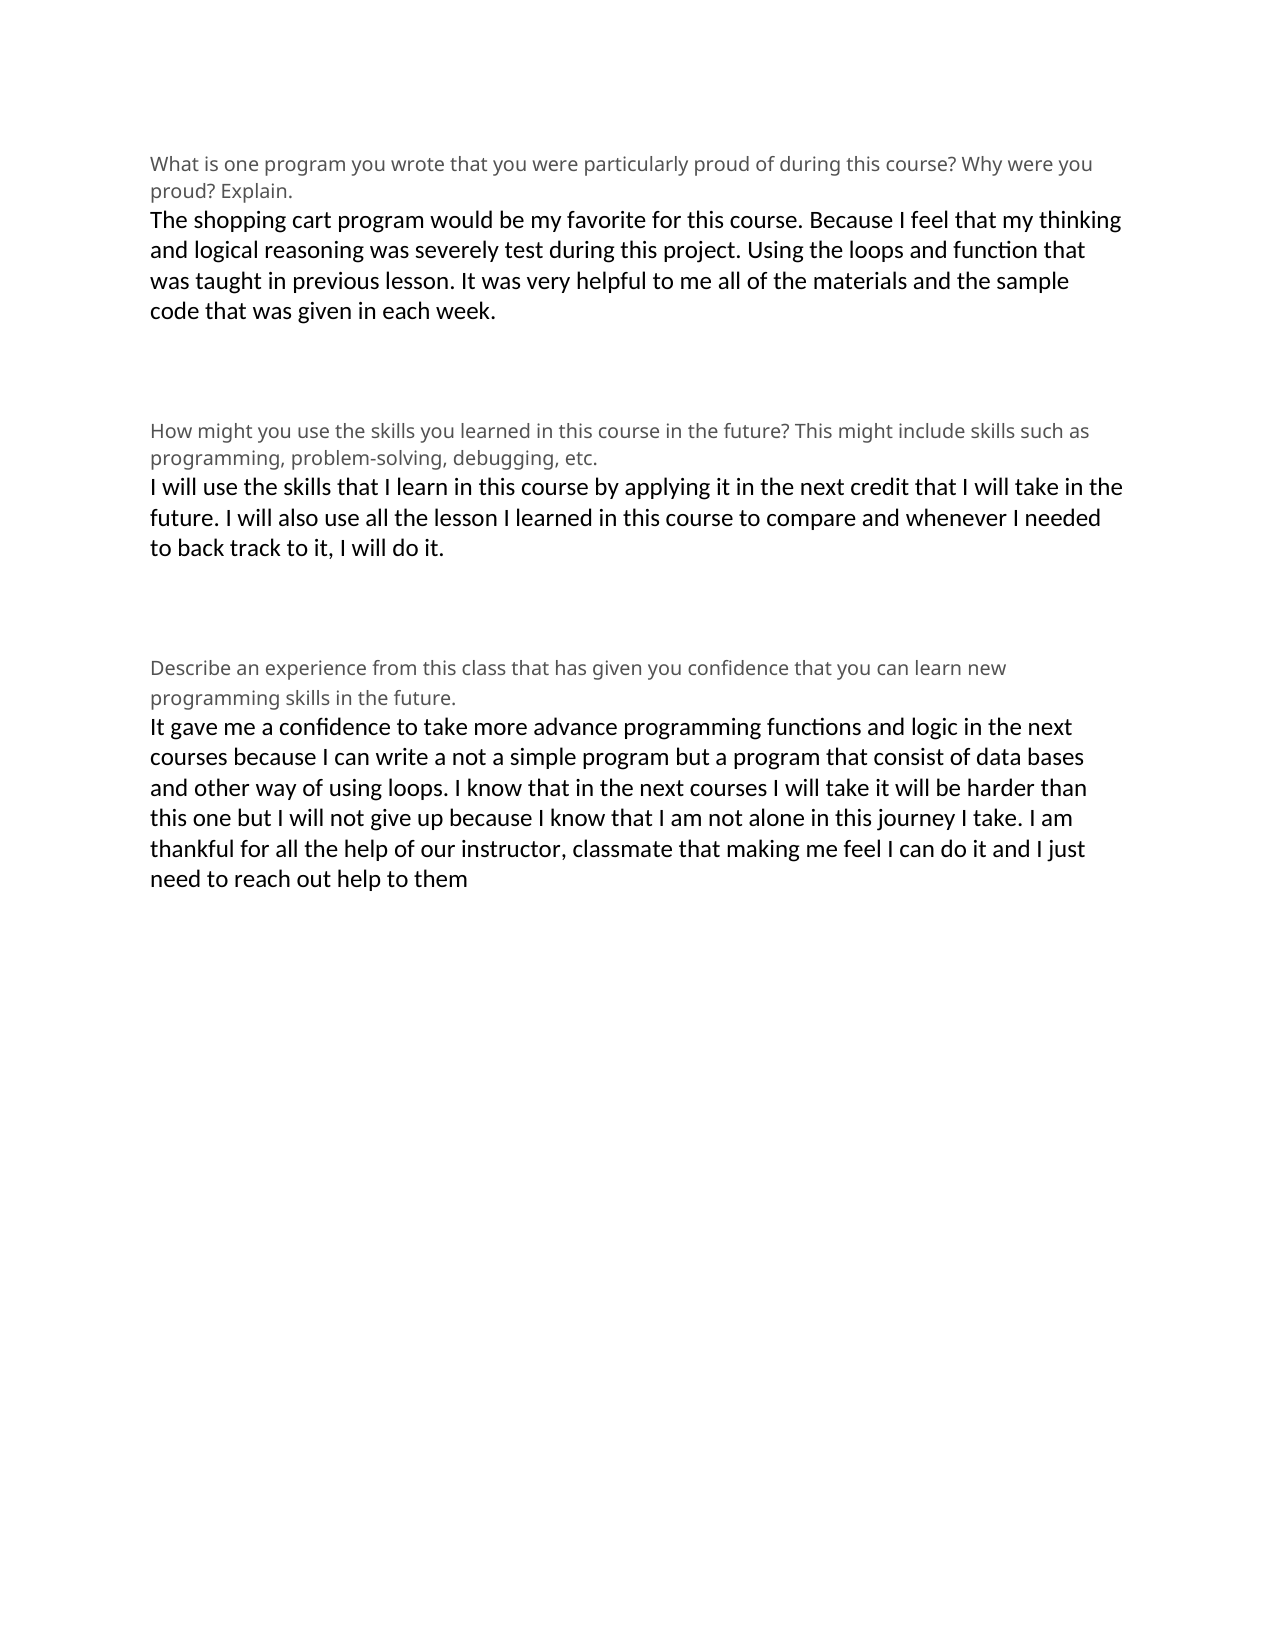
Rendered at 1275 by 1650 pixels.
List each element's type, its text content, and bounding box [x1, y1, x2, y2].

text The shopping cart program would be my favorite for this course. Because I feel that my thinking and logical reasoning was severely test during this project. Using the loops and function that was taught in previous lesson. It was very helpful to me all of the materials and the sample code that was given in each week. [150, 204, 1125, 326]
text How might you use the skills you learned in this course in the future? This might include skills such as programming, problem-solving, debugging, etc. [150, 418, 1125, 472]
text I will use the skills that I learn in this course by applying it in the next credit that I will take in the future. I will also use all the lesson I learned in this course to compare and whenever I needed to back track to it, I will do it. [150, 472, 1125, 563]
text It gave me a confidence to take more advance programming functions and logic in the next courses because I can write a not a simple program but a program that consist of data bases and other way of using loops. I know that in the next courses I will take it will be harder than this one but I will not give up because I know that I am not alone in this journey I take. I am thankful for all the help of our instructor, classmate that making me feel I can do it and I just need to reach out help to them [150, 711, 1125, 894]
text Describe an experience from this class that has given you confidence that you can learn new programming skills in the future. [150, 655, 1125, 711]
text What is one program you wrote that you were particularly proud of during this course? Why were you proud? Explain. [293, 150, 1125, 204]
